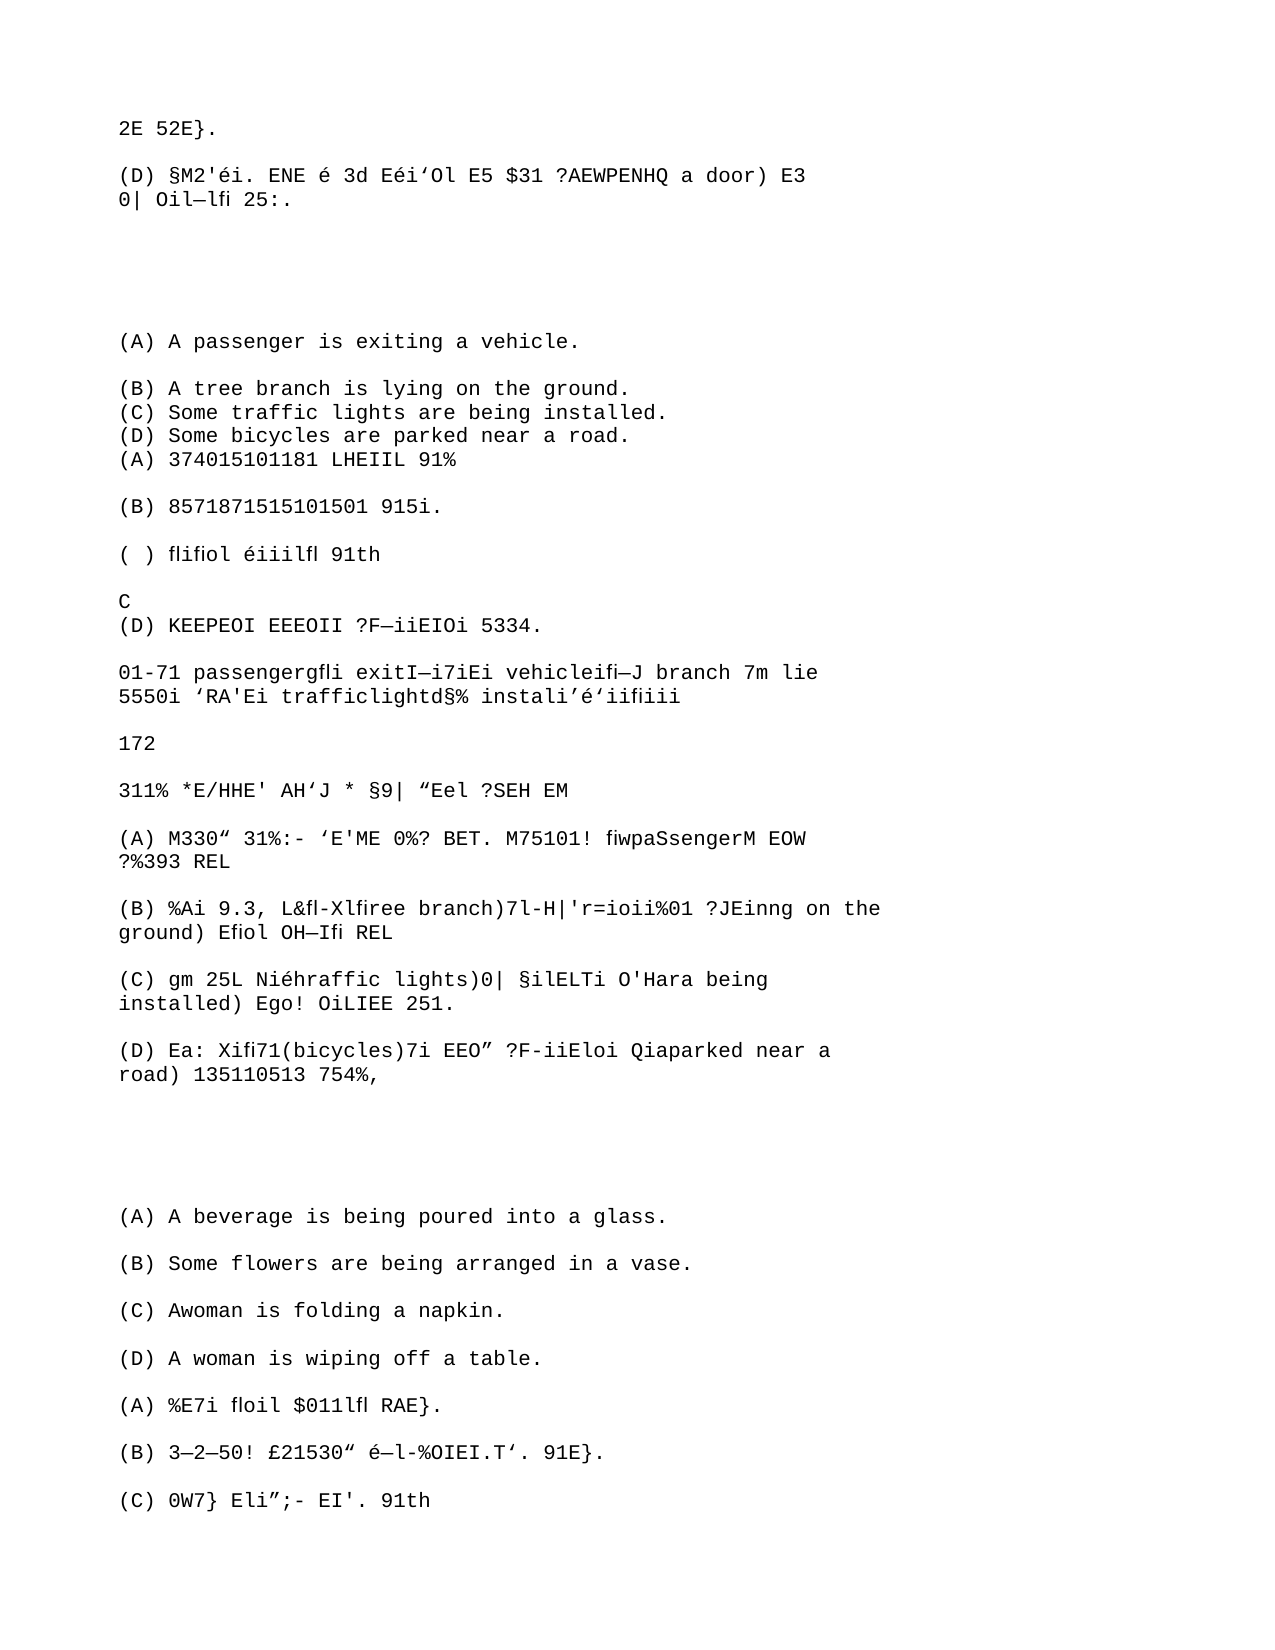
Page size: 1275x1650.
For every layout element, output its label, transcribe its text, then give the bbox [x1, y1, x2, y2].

text ?%393 REL [118, 851, 1157, 875]
text 01-71 passengergﬂi exitI—i7iEi vehicleiﬁ—J branch 7m lie [118, 662, 1157, 686]
text ( ) ﬂiﬁol éiiilﬂ 91th [118, 544, 1157, 567]
text (A) A beverage is being poured into a glass. [118, 1206, 1157, 1229]
text 0| Oil—lﬁ 25:. [118, 189, 1157, 213]
text (B) 3—2—50! £21530“ é—l-%OIEI.T‘. 91E}. [118, 1442, 1157, 1466]
text (D) KEEPEOI EEEOII ?F—iiEIOi 5334. [118, 615, 1157, 638]
text 2E 52E}. [118, 118, 1157, 142]
text (B) Some flowers are being arranged in a vase. [118, 1253, 1157, 1277]
text 172 [118, 733, 1157, 757]
text (D) A woman is wiping off a table. [118, 1348, 1157, 1371]
text installed) Ego! OiLIEE 251. [118, 993, 1157, 1017]
text (A) 374015101181 LHEIIL 91% [118, 449, 1157, 473]
text ground) Eﬁol OH—Iﬁ REL [118, 922, 1157, 946]
text (A) %E7i ﬂoil $011lﬂ RAE}. [118, 1395, 1157, 1419]
text (D) §M2'éi. ENE é 3d Eéi‘Ol E5 $31 ?AEWPENHQ a door) E3 [118, 165, 1157, 189]
text (D) Some bicycles are parked near a road. [118, 426, 1157, 449]
text (D) Ea: Xiﬁ71(bicycles)7i EEO” ?F-iiEloi Qiaparked near a [118, 1040, 1157, 1064]
text C [118, 591, 1157, 615]
text 5550i ‘RA'Ei trafficlightd§% instali’é‘iiﬁiii [118, 686, 1157, 709]
text (A) M330“ 31%:- ‘E'ME 0%? BET. M75101! ﬁwpaSsengerM EOW [118, 827, 1157, 851]
text (B) 8571871515101501 915i. [118, 496, 1157, 520]
text (C) Awoman is folding a napkin. [118, 1300, 1157, 1324]
text (C) Some traffic lights are being installed. [118, 402, 1157, 426]
text 311% *E/HHE' AH‘J * §9| “Eel ?SEH EM [118, 780, 1157, 804]
text (C) 0W7} Eli”;- EI'. 91th [118, 1489, 1157, 1513]
text (B) %Ai 9.3, L&ﬂ-Xlﬁree branch)7l-H|'r=ioii%01 ?JEinng on the [118, 898, 1157, 922]
text (C) gm 25L Niéhraffic lights)0| §ilELTi O'Hara being [118, 969, 1157, 993]
text road) 135110513 754%, [118, 1064, 1157, 1088]
text (B) A tree branch is lying on the ground. [118, 378, 1157, 402]
text (A) A passenger is exiting a vehicle. [118, 331, 1157, 354]
